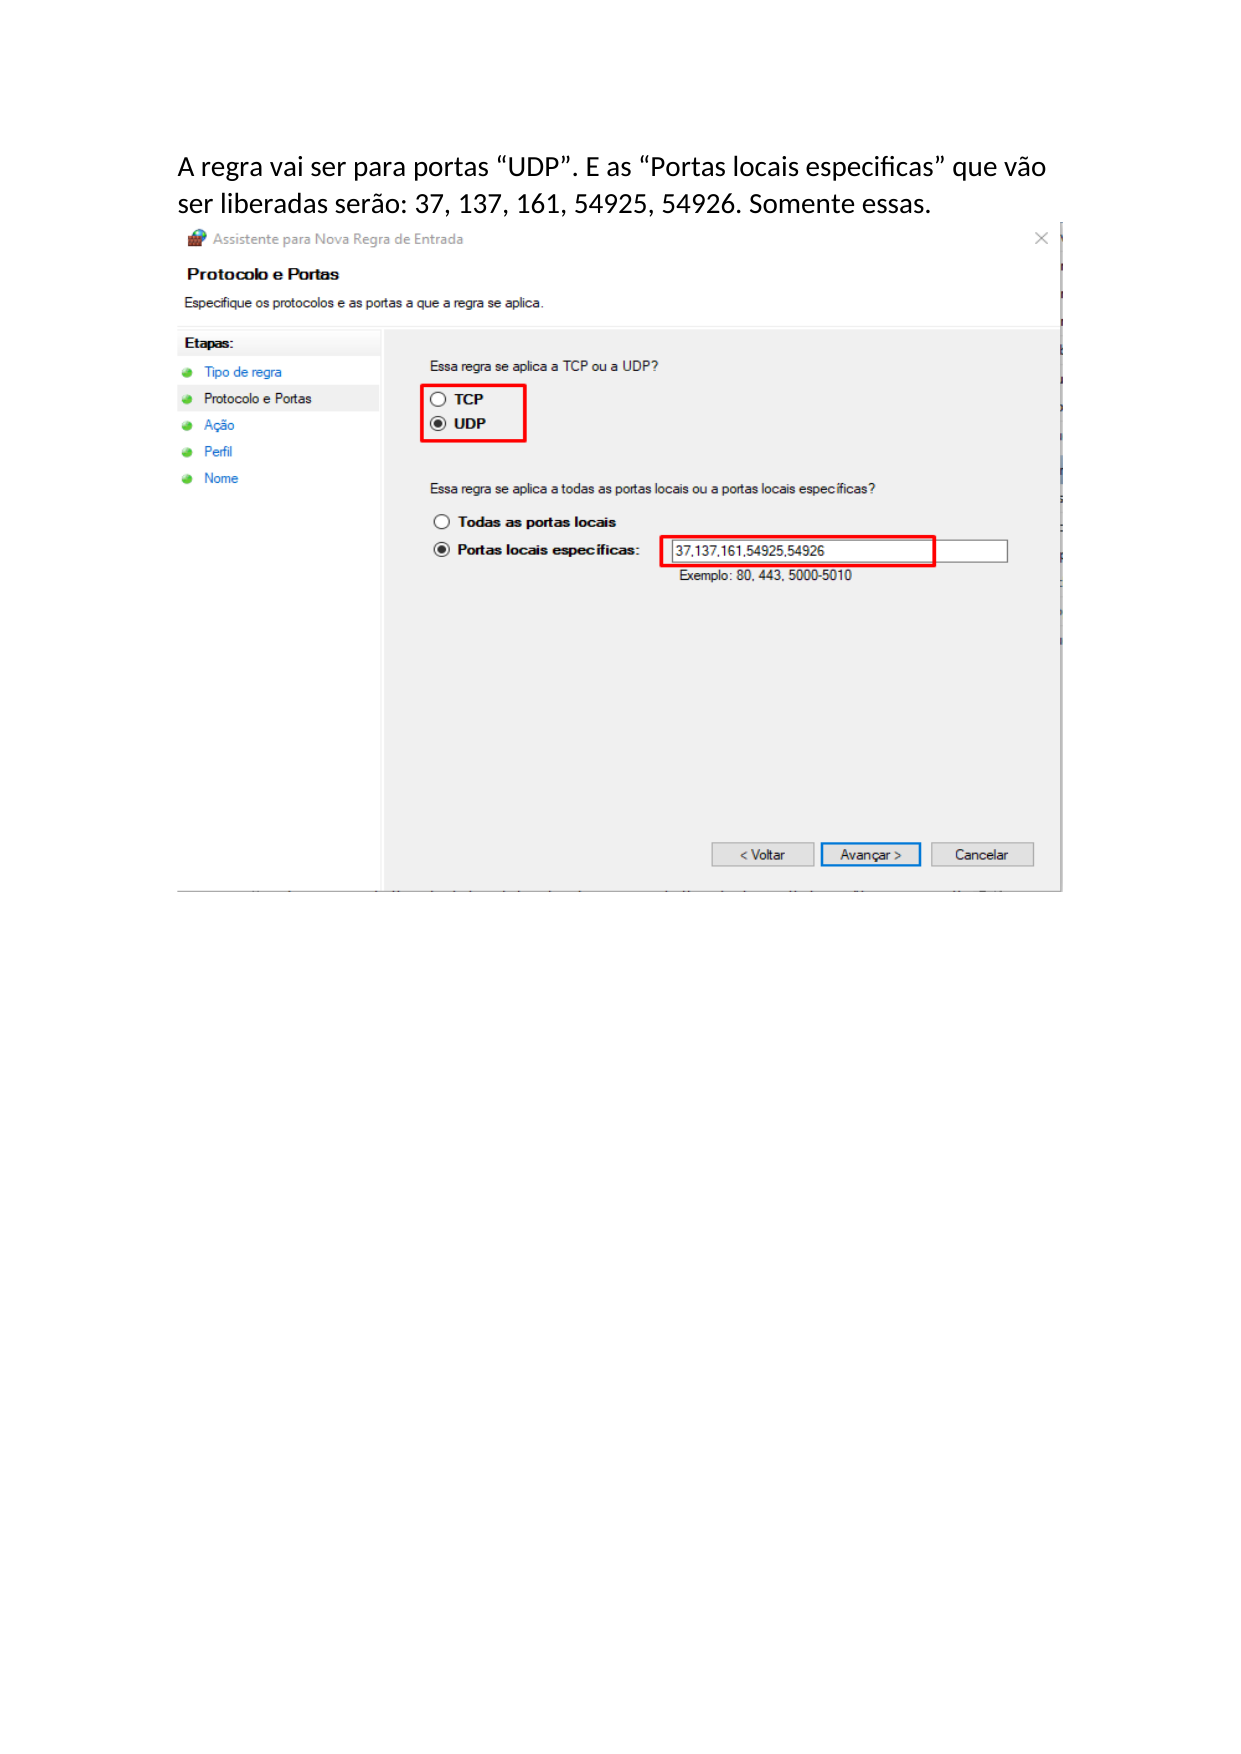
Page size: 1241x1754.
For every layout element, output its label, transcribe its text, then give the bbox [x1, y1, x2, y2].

text A regra vai ser para portas “UDP”. E as “Portas locais especificas” que vão ser liberadas serão: 37, 137, 161, 54925, 54926. Somente essas. [177, 148, 1063, 222]
picture [177, 222, 1063, 892]
